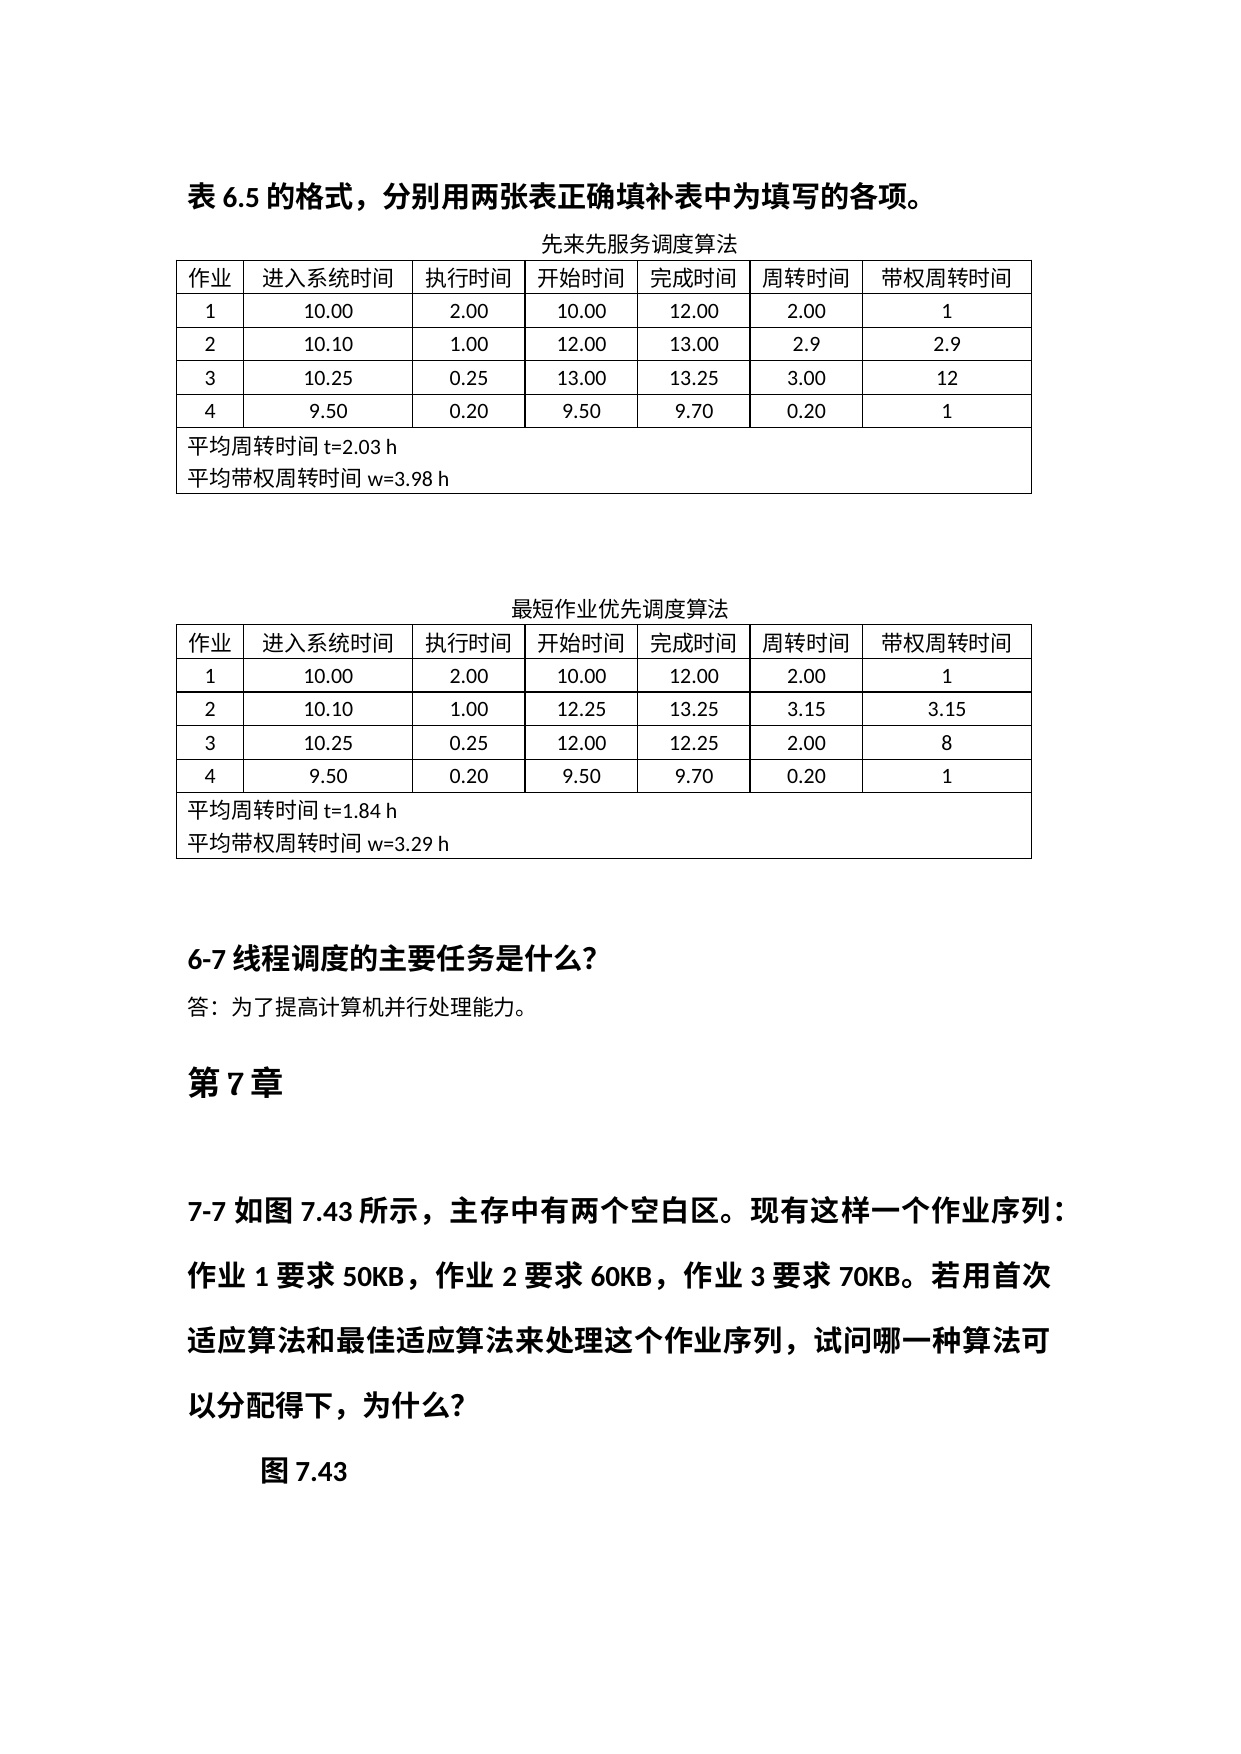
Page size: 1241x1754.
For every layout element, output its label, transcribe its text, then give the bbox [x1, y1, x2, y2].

table_cell 2.00 [751, 726, 862, 758]
table_header 带权周转时间 [863, 261, 1031, 293]
table_cell 2.9 [751, 328, 862, 360]
table_cell 2.00 [751, 659, 862, 691]
table_cell 0.20 [413, 760, 524, 792]
subtitle 第7章 [187, 1049, 1053, 1114]
table_cell 9.50 [526, 395, 637, 427]
table_cell 2.00 [751, 294, 862, 327]
table_header 周转时间 [751, 261, 862, 293]
table_cell 12.00 [526, 328, 637, 360]
table_cell 1.00 [413, 328, 524, 360]
text 6-6 在单道披处理系统中，有下列四个作业分别用先来先服务调度算法和最短作业优先算法进行调度，哪一种算法调度性能好写？请按表6.5的格式，分别用两张表正确填补表中为填写的各项。 [187, 162, 1053, 227]
table_cell 13.00 [638, 328, 749, 360]
table_cell 1 [863, 294, 1031, 327]
table_cell 1 [863, 659, 1031, 691]
table_cell 13.25 [638, 693, 749, 725]
table_cell 2 [177, 693, 243, 725]
table_header 完成时间 [638, 261, 749, 293]
table_cell 2.00 [413, 659, 524, 691]
table_cell 13.00 [526, 361, 637, 394]
table_header 完成时间 [638, 625, 749, 658]
table_cell 12.25 [638, 726, 749, 758]
table_cell 12.25 [526, 693, 637, 725]
table_header 带权周转时间 [863, 625, 1031, 658]
table_cell 4 [177, 760, 243, 792]
table_cell 10.00 [526, 659, 637, 691]
table_cell 平均周转时间 t=2.03 h 平均带权周转时间 w=3.98 h [177, 428, 1031, 493]
table_header 执行时间 [413, 261, 524, 293]
table_header 周转时间 [751, 625, 862, 658]
table_cell 2 [177, 328, 243, 360]
table_cell 10.00 [244, 659, 412, 691]
table_cell 9.70 [638, 395, 749, 427]
table_cell 3.15 [863, 693, 1031, 725]
table_cell 3.00 [751, 361, 862, 394]
table_cell 1 [863, 395, 1031, 427]
text 图7.43 [187, 1436, 1053, 1501]
table_cell 3 [177, 361, 243, 394]
table_cell 10.10 [244, 328, 412, 360]
table_cell 1 [177, 659, 243, 691]
table_cell 2.00 [413, 294, 524, 327]
table_cell 12.00 [638, 659, 749, 691]
table_cell 3 [177, 726, 243, 758]
table_cell 1 [863, 760, 1031, 792]
table_cell 0.20 [751, 760, 862, 792]
table_cell 9.50 [526, 760, 637, 792]
table_cell 0.20 [751, 395, 862, 427]
table_cell 平均周转时间 t=1.84 h 平均带权周转时间 w=3.29 h [177, 793, 1031, 858]
text 最短作业优先调度算法 [187, 592, 1053, 624]
table_cell 10.25 [244, 726, 412, 758]
text 6-7 线程调度的主要任务是什么？ [187, 924, 1053, 989]
table_cell 10.00 [526, 294, 637, 327]
table_cell 9.50 [244, 760, 412, 792]
table_cell 12.00 [638, 294, 749, 327]
text 答：为了提高计算机并行处理能力。 [187, 989, 1053, 1022]
table_cell 0.20 [413, 395, 524, 427]
table_cell 8 [863, 726, 1031, 758]
table_cell 10.10 [244, 693, 412, 725]
table_cell 9.70 [638, 760, 749, 792]
table_cell 4 [177, 395, 243, 427]
table_cell 10.25 [244, 361, 412, 394]
table_header 作业 [177, 625, 243, 658]
table_cell 13.25 [638, 361, 749, 394]
table_cell 1 [177, 294, 243, 327]
table_header 作业 [177, 261, 243, 293]
table_cell 0.25 [413, 726, 524, 758]
table_cell 12 [863, 361, 1031, 394]
text 7-7 如图7.43所示，主存中有两个空白区。现有这样一个作业序列：作业1要求50KB，作业2要求60KB，作业3要求70KB。若用首次适应算法和最佳适应算法来处理这个作业序列，试问哪一种算法可以分配得下，为什么？ [187, 1176, 1053, 1436]
table_header 进入系统时间 [244, 261, 412, 293]
table_cell 2.9 [863, 328, 1031, 360]
table_cell 1.00 [413, 693, 524, 725]
table_cell 10.00 [244, 294, 412, 327]
table_cell 3.15 [751, 693, 862, 725]
table_header 开始时间 [526, 625, 637, 658]
table_header 执行时间 [413, 625, 524, 658]
table_cell 0.25 [413, 361, 524, 394]
table_cell 9.50 [244, 395, 412, 427]
table_header 开始时间 [526, 261, 637, 293]
table_header 进入系统时间 [244, 625, 412, 658]
text 先来先服务调度算法 [187, 227, 1053, 259]
table_cell 12.00 [526, 726, 637, 758]
